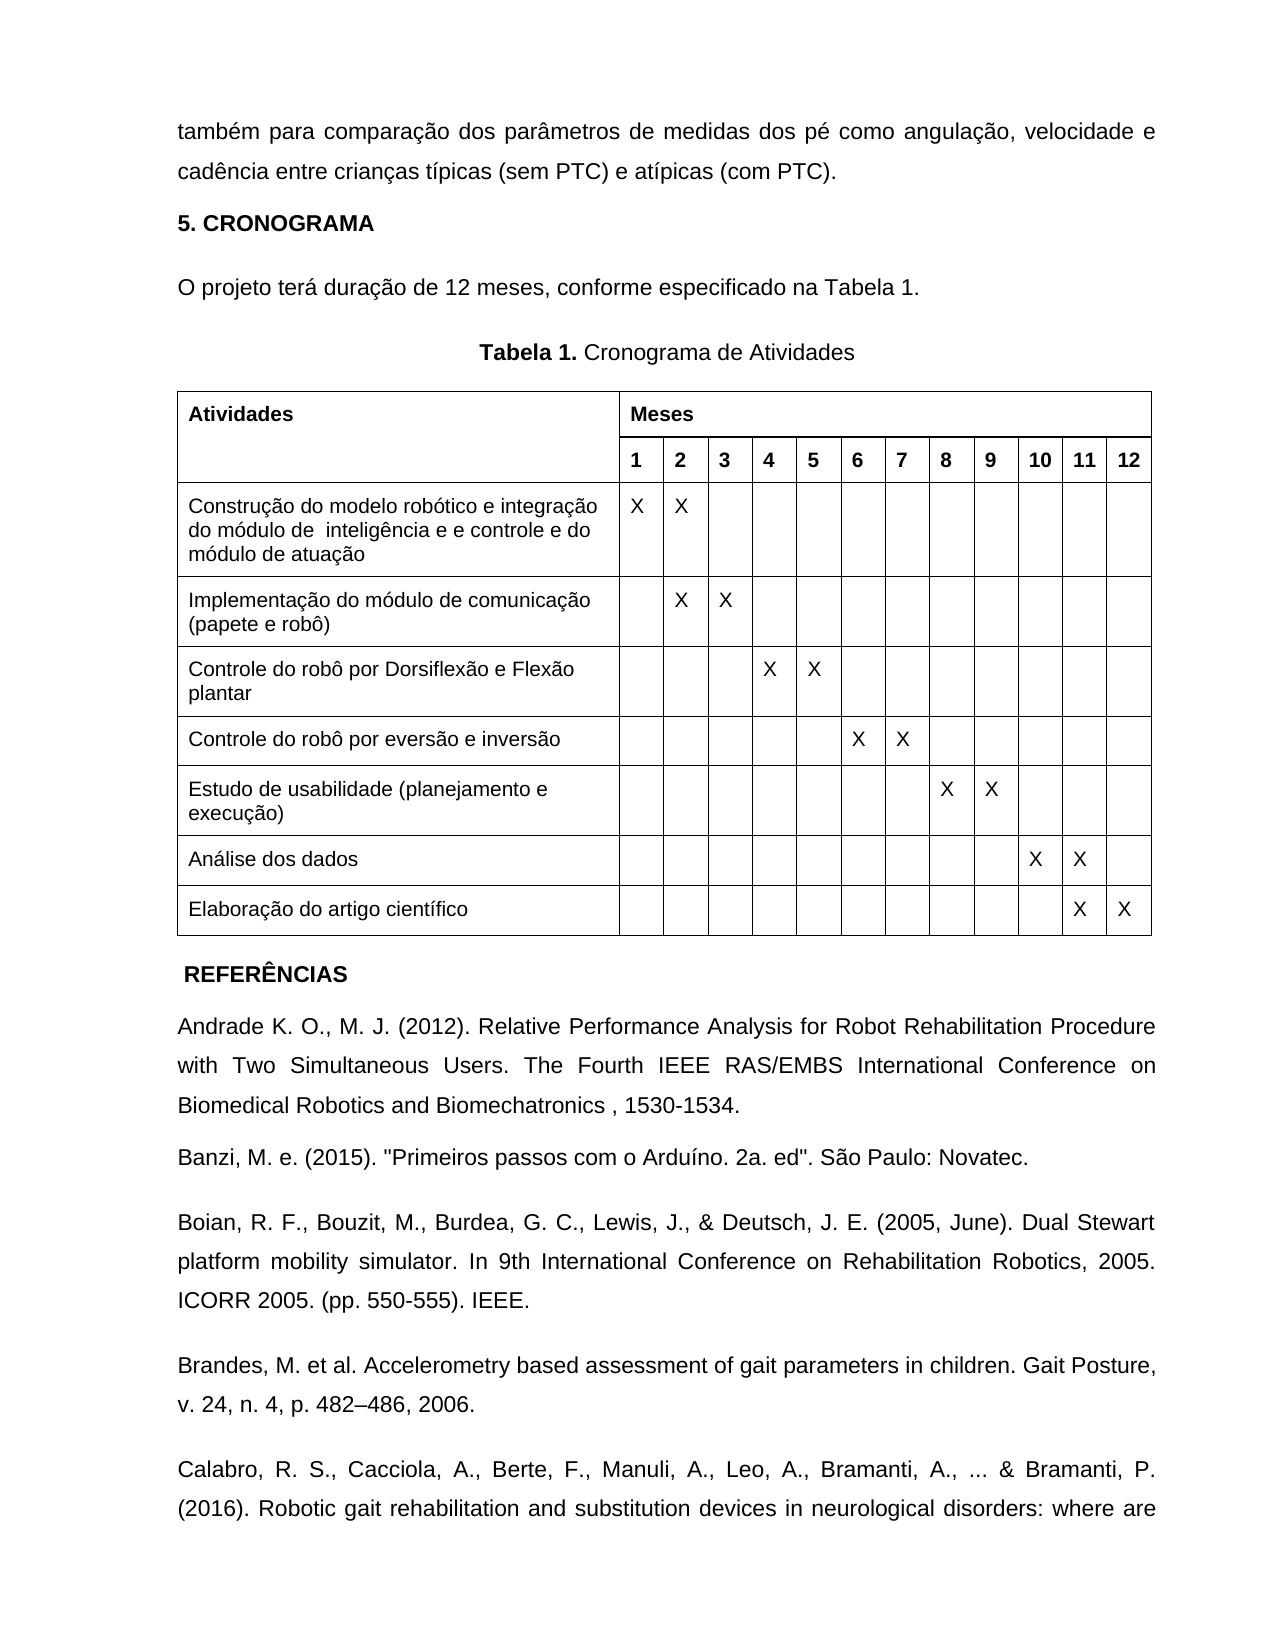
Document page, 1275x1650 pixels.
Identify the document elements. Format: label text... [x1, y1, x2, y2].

table_cell X [620, 483, 663, 576]
table_cell [620, 717, 663, 765]
table_cell X [709, 577, 752, 646]
table_cell [620, 766, 663, 835]
table_cell [1063, 647, 1106, 716]
table_cell [1019, 766, 1062, 835]
table_cell [797, 577, 841, 646]
table_cell [1107, 647, 1151, 716]
table_cell Estudo de usabilidade (planejamento e execução) [178, 766, 619, 835]
table_cell [975, 836, 1018, 885]
text Boian, R. F., Bouzit, M., Burdea, G. C., Lewis, J., & Deutsch, J. E. (2005, June). Dual Stewart platform mobility simulator. In 9th International Conference on Rehabilitation Robotics, 2005. ICORR 2005. (pp. 550-555). IEEE. [177, 1208, 1157, 1314]
table_cell [975, 717, 1018, 765]
table_cell [709, 836, 752, 885]
table_cell [1107, 577, 1151, 646]
table_cell [620, 836, 663, 885]
table_cell [797, 886, 841, 935]
table_cell [886, 836, 929, 885]
table_cell X [1063, 886, 1106, 935]
table_cell [1019, 717, 1062, 765]
table_cell 3 [709, 438, 752, 482]
table_header Atividades [178, 392, 619, 482]
table_cell Análise dos dados [178, 836, 619, 885]
text Andrade K. O., M. J. (2012). Relative Performance Analysis for Robot Rehabilitation Procedure with Two Simultaneous Users. The Fourth IEEE RAS/EMBS International Conference on Biomedical Robotics and Biomechatronics , 1530-1534. [177, 1013, 1157, 1118]
table_header Meses [620, 392, 1151, 436]
table_cell [886, 647, 929, 716]
table_cell [842, 577, 885, 646]
table_cell [1019, 577, 1062, 646]
table_cell 11 [1063, 438, 1106, 482]
table_cell [1019, 647, 1062, 716]
table_cell [753, 483, 796, 576]
table_cell [842, 886, 885, 935]
table_cell 1 [620, 438, 663, 482]
table_cell X [664, 577, 708, 646]
table_cell [620, 577, 663, 646]
table_cell [753, 886, 796, 935]
table_cell 2 [664, 438, 708, 482]
table_cell [1107, 836, 1151, 885]
table_cell 8 [930, 438, 974, 482]
table_cell [797, 836, 841, 885]
table_cell [664, 717, 708, 765]
table_cell [620, 886, 663, 935]
table_cell [620, 647, 663, 716]
table_cell [664, 836, 708, 885]
table_cell Construção do modelo robótico e integração do módulo de inteligência e e controle e do módulo de atuação [178, 483, 619, 576]
table_cell 4 [753, 438, 796, 482]
table_cell [709, 483, 752, 576]
table_cell [975, 483, 1018, 576]
table_cell [1019, 886, 1062, 935]
table_cell [664, 766, 708, 835]
table_cell 5 [797, 438, 841, 482]
table_cell [753, 766, 796, 835]
table_cell [930, 886, 974, 935]
table_cell X [842, 717, 885, 765]
table_cell [797, 717, 841, 765]
table_cell X [1019, 836, 1062, 885]
table_cell 10 [1019, 438, 1062, 482]
table_cell X [797, 647, 841, 716]
table_cell [797, 483, 841, 576]
table_cell [709, 886, 752, 935]
table_cell Elaboração do artigo científico [178, 886, 619, 935]
table_cell [1063, 483, 1106, 576]
table_cell [930, 483, 974, 576]
table_cell [886, 483, 929, 576]
table_cell [753, 577, 796, 646]
table_cell X [975, 766, 1018, 835]
table_cell [753, 836, 796, 885]
table_cell [886, 766, 929, 835]
table_cell Controle do robô por eversão e inversão [178, 717, 619, 765]
table_cell [975, 647, 1018, 716]
text REFERÊNCIAS [177, 961, 1157, 987]
table_cell 12 [1107, 438, 1151, 482]
text Tabela 1. Cronograma de Atividades [177, 338, 1157, 365]
table_cell [709, 766, 752, 835]
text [177, 1456, 1157, 1522]
table_cell 6 [842, 438, 885, 482]
table_cell [930, 577, 974, 646]
table_cell [709, 647, 752, 716]
text Brandes, M. et al. Accelerometry based assessment of gait parameters in children. Gait Posture, v. 24, n. 4, p. 482–486, 2006. [177, 1352, 1157, 1418]
table_cell Implementação do módulo de comunicação (papete e robô) [178, 577, 619, 646]
table_cell [842, 647, 885, 716]
table_cell [753, 717, 796, 765]
table_cell [975, 577, 1018, 646]
table_cell [1019, 483, 1062, 576]
table_cell [930, 647, 974, 716]
table_cell [930, 836, 974, 885]
table_cell Controle do robô por Dorsiflexão e Flexão plantar [178, 647, 619, 716]
table_cell X [1107, 886, 1151, 935]
table_cell [797, 766, 841, 835]
table_cell [886, 577, 929, 646]
table_cell [664, 886, 708, 935]
table_cell [842, 836, 885, 885]
table_cell [930, 717, 974, 765]
table_cell [886, 886, 929, 935]
table_cell X [886, 717, 929, 765]
table_cell [1063, 717, 1106, 765]
table_cell X [753, 647, 796, 716]
table_cell [1107, 766, 1151, 835]
text O projeto terá duração de 12 meses, conforme especificado na Tabela 1. [177, 274, 1157, 300]
table_cell X [1063, 836, 1106, 885]
table_cell [664, 647, 708, 716]
text Banzi, M. e. (2015). "Primeiros passos com o Arduíno. 2a. ed". São Paulo: Novatec. [177, 1144, 1157, 1170]
text 5. CRONOGRAMA [177, 209, 1157, 236]
table_cell [1107, 483, 1151, 576]
table_cell [842, 766, 885, 835]
table_cell [1063, 577, 1106, 646]
table_cell 9 [975, 438, 1018, 482]
table_cell [842, 483, 885, 576]
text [177, 118, 1157, 184]
table_cell X [930, 766, 974, 835]
table_cell 7 [886, 438, 929, 482]
table_cell [1107, 717, 1151, 765]
table_cell [1063, 766, 1106, 835]
table_cell X [664, 483, 708, 576]
table_cell [975, 886, 1018, 935]
table_cell [709, 717, 752, 765]
